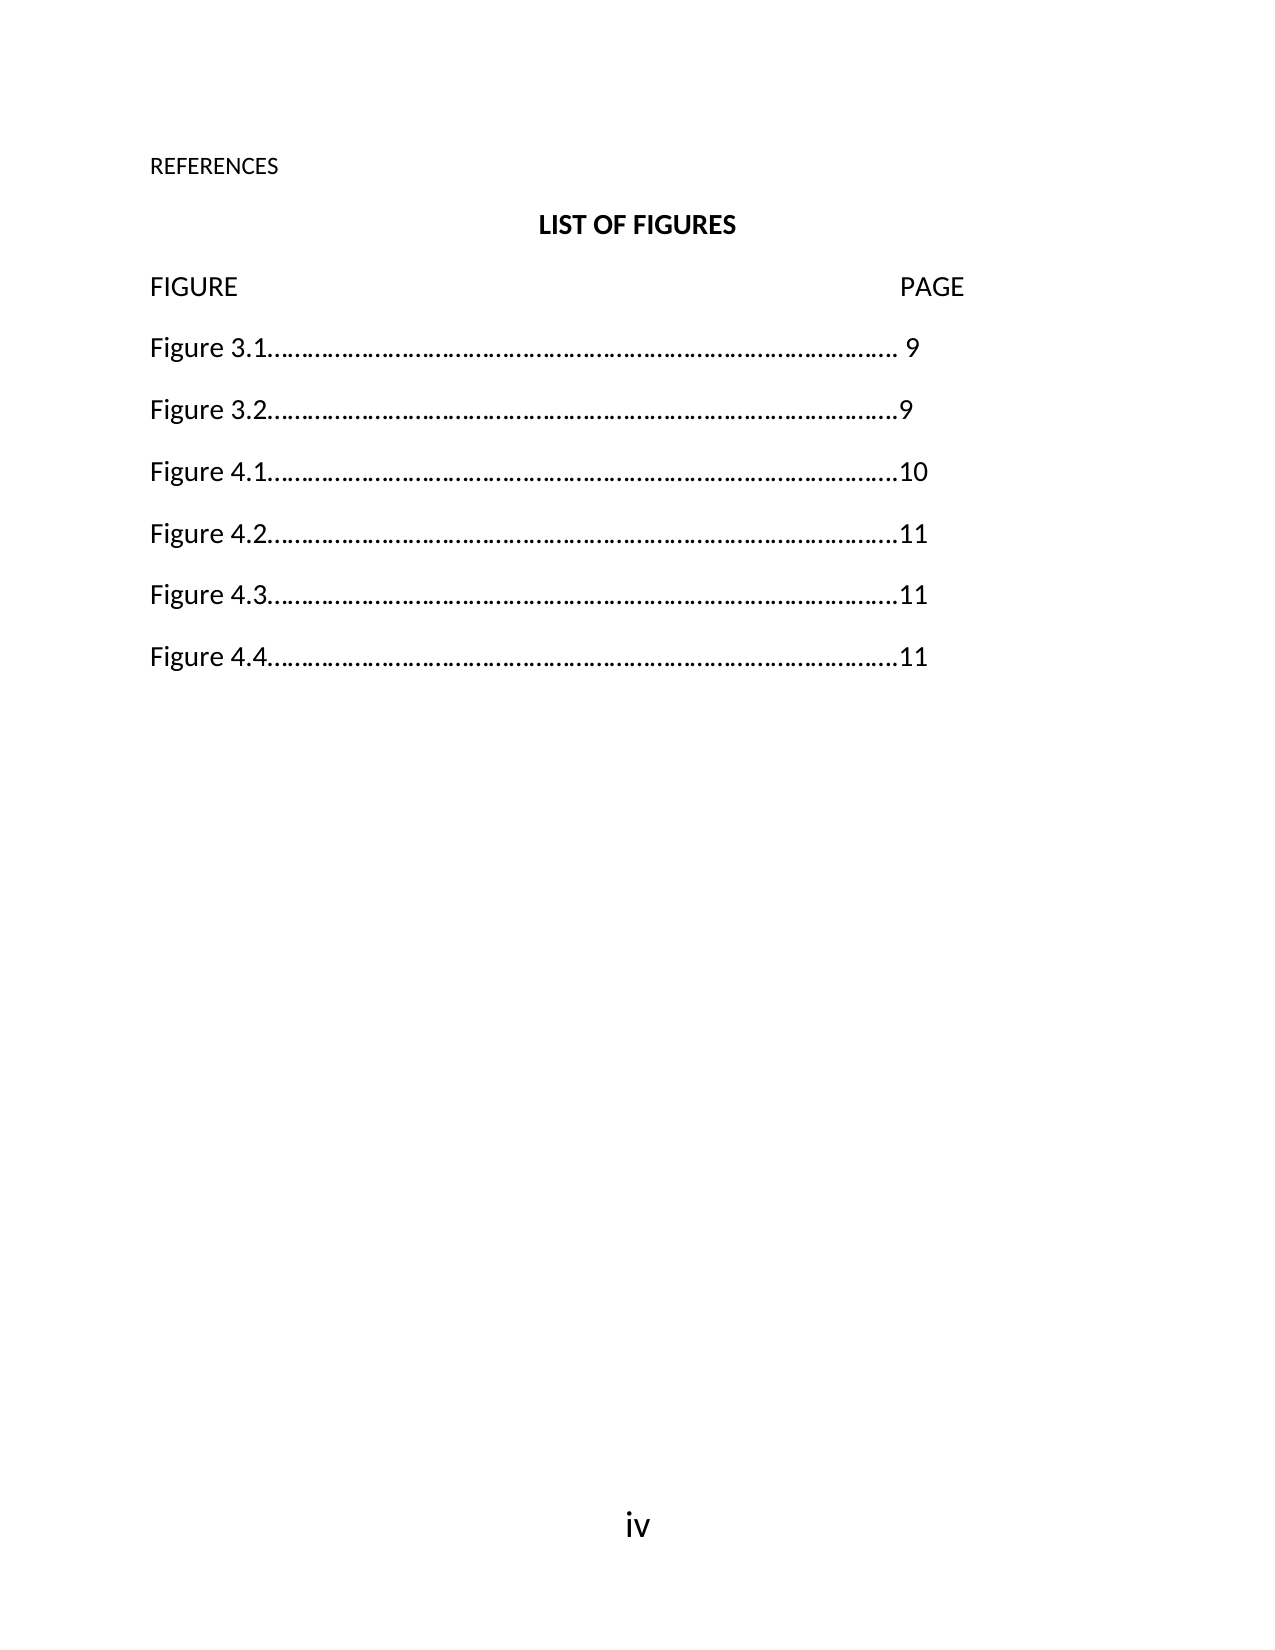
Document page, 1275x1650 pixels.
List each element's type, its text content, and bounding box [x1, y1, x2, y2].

text Figure 4.1………………………………………………………………………………….10 [150, 453, 1125, 488]
text Figure 4.2………………………………………………………………………………….11 [150, 515, 1125, 550]
text LIST OF FIGURES [150, 206, 1125, 241]
text FIGURE PAGE [150, 268, 1125, 303]
text REFERENCES [150, 150, 1125, 181]
text Figure 4.4………………………………………………………………………………….11 [150, 638, 1125, 674]
text Figure 3.1…………………………………………………………………………………. 9 [150, 329, 1125, 365]
text Figure 4.3………………………………………………………………………………….11 [150, 576, 1125, 612]
text Figure 3.2………………………………………………………………………………….9 [150, 391, 1125, 427]
